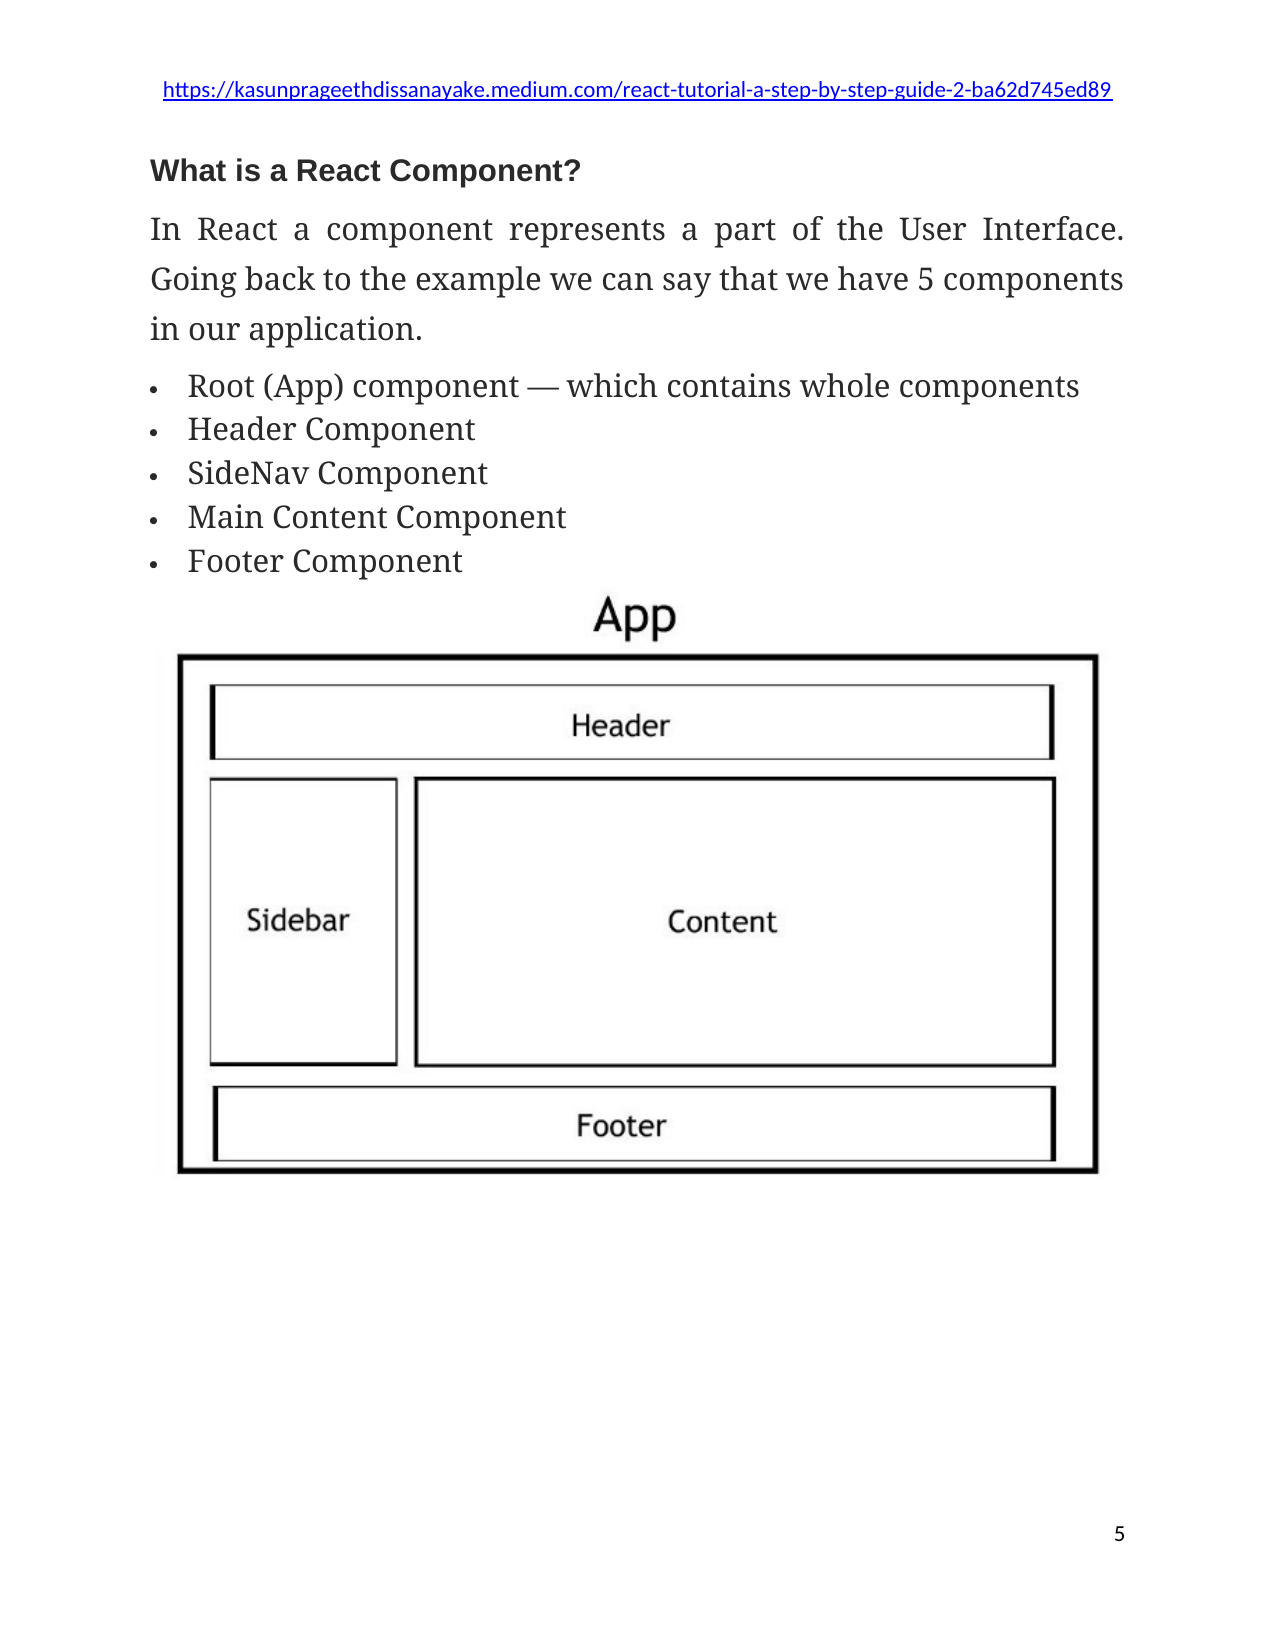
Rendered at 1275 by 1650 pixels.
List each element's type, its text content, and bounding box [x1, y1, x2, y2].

list Footer Component [150, 537, 1125, 581]
picture [150, 581, 1125, 1184]
list Header Component [150, 406, 1125, 450]
list SideNav Component [150, 450, 1125, 494]
text In React a component represents a part of the User Interface. Going back to the example we can say that we have 5 components in our application. [150, 200, 1125, 350]
text What is a React Component? [150, 150, 1125, 187]
list Main Content Component [150, 494, 1125, 537]
list Root (App) component — which contains whole components [150, 362, 1125, 406]
